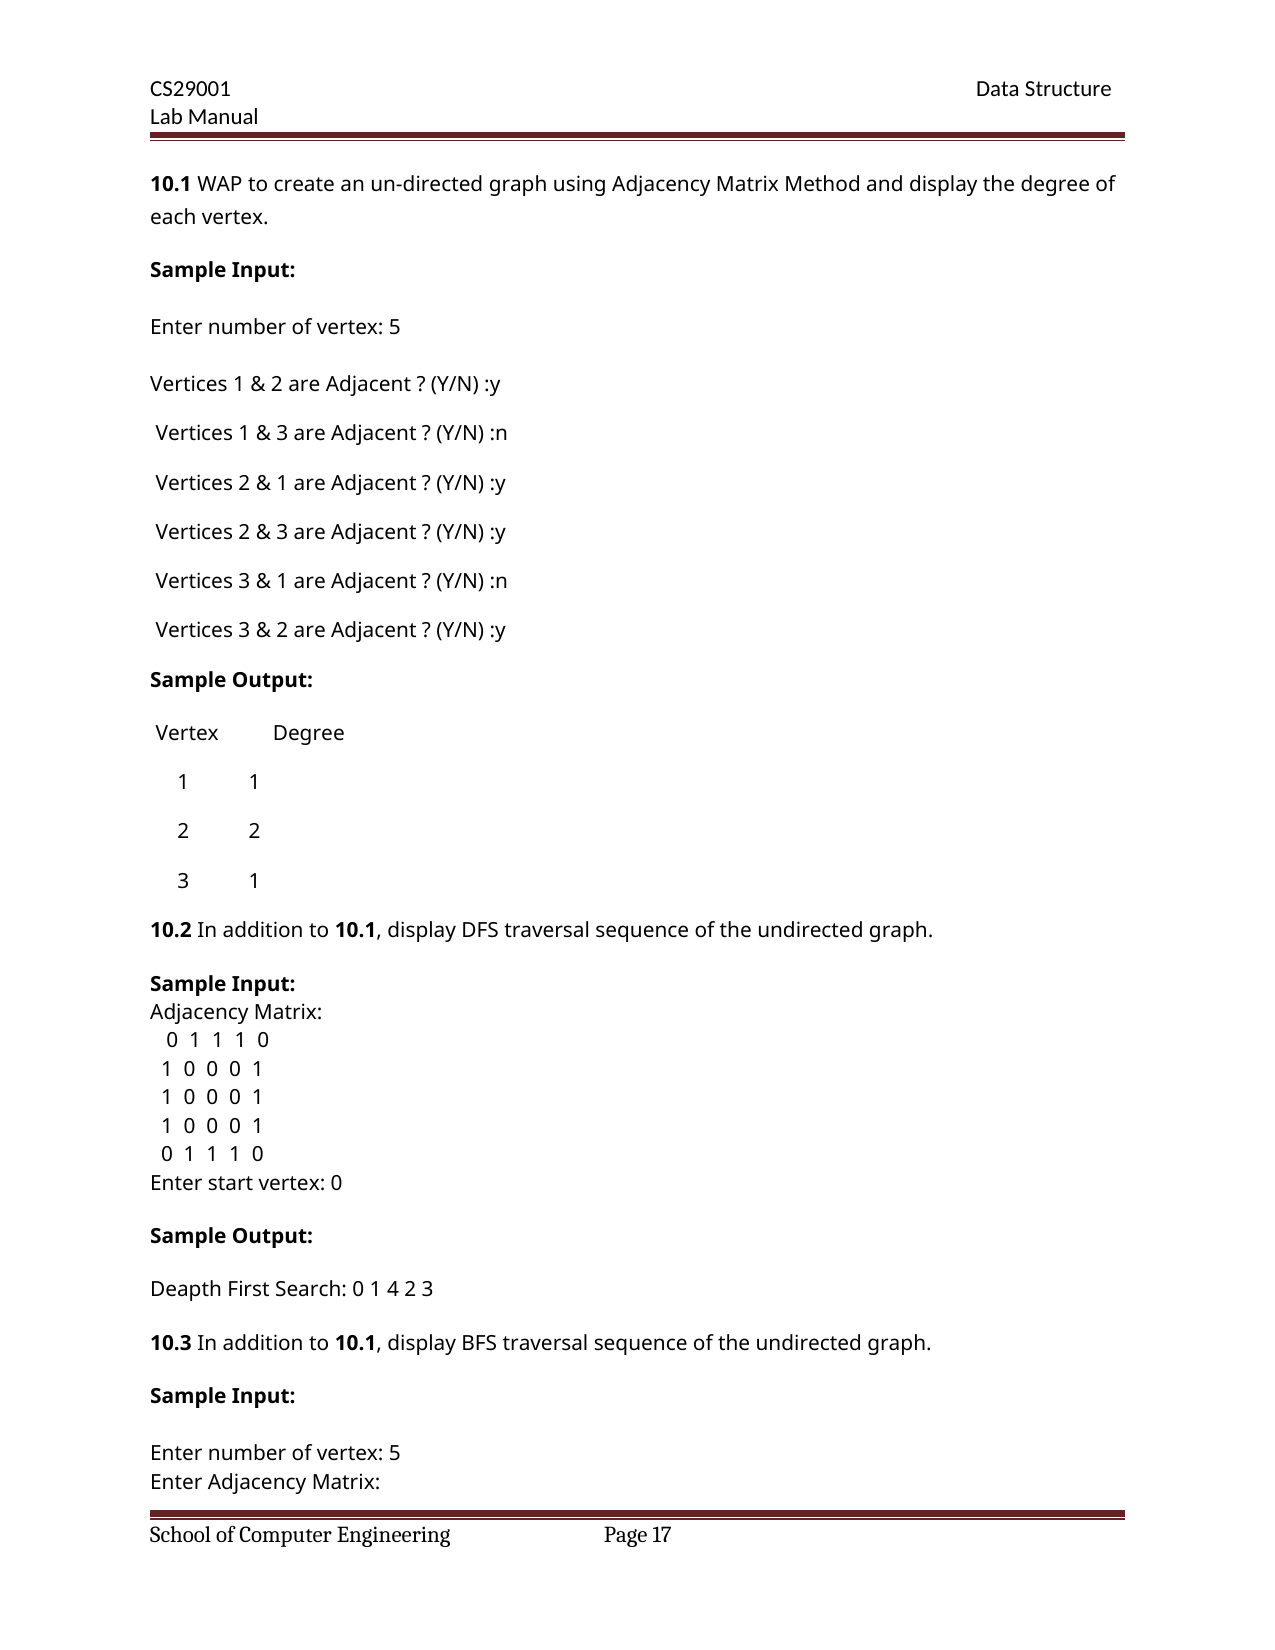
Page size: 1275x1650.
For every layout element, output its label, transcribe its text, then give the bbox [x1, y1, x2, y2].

text Sample Output: [150, 1221, 1125, 1249]
text Sample Input: [150, 1381, 1125, 1410]
text Deapth First Search: 0 1 4 2 3 [150, 1274, 1125, 1303]
text 10.3 In addition to 10.1, display BFS traversal sequence of the undirected graph. [150, 1328, 1125, 1356]
text Vertex Degree [150, 718, 1125, 747]
text 2 2 [150, 817, 1125, 845]
text Sample Input: [150, 255, 1125, 284]
text Vertices 3 & 1 are Adjacent ? (Y/N) :n [150, 566, 1125, 594]
text 10.2 In addition to 10.1, display DFS traversal sequence of the undirected graph. [150, 915, 1125, 944]
text 10.1 WAP to create an un-directed graph using Adjacency Matrix Method and display the degree of each vertex. [150, 169, 1125, 230]
text Vertices 3 & 2 are Adjacent ? (Y/N) :y [150, 615, 1125, 644]
text Enter number of vertex: 5 [150, 1438, 1125, 1467]
text 1 0 0 0 1 [150, 1111, 1125, 1139]
text Vertices 1 & 2 are Adjacent ? (Y/N) :y [150, 369, 1125, 397]
text Sample Input: [150, 969, 1125, 997]
text 1 0 0 0 1 [150, 1082, 1125, 1111]
text 0 1 1 1 0 [150, 1026, 1125, 1054]
text Vertices 2 & 3 are Adjacent ? (Y/N) :y [150, 517, 1125, 545]
text Enter Adjacency Matrix: [150, 1467, 1125, 1495]
text Enter number of vertex: 5 [150, 312, 1125, 341]
text Sample Output: [150, 665, 1125, 693]
text 1 1 [150, 767, 1125, 796]
text Adjacency Matrix: [150, 997, 1125, 1026]
text Enter start vertex: 0 [150, 1168, 1125, 1196]
text Vertices 1 & 3 are Adjacent ? (Y/N) :n [150, 418, 1125, 447]
text 3 1 [150, 866, 1125, 894]
text 0 1 1 1 0 [150, 1139, 1125, 1168]
text 1 0 0 0 1 [150, 1054, 1125, 1082]
text Vertices 2 & 1 are Adjacent ? (Y/N) :y [150, 468, 1125, 496]
